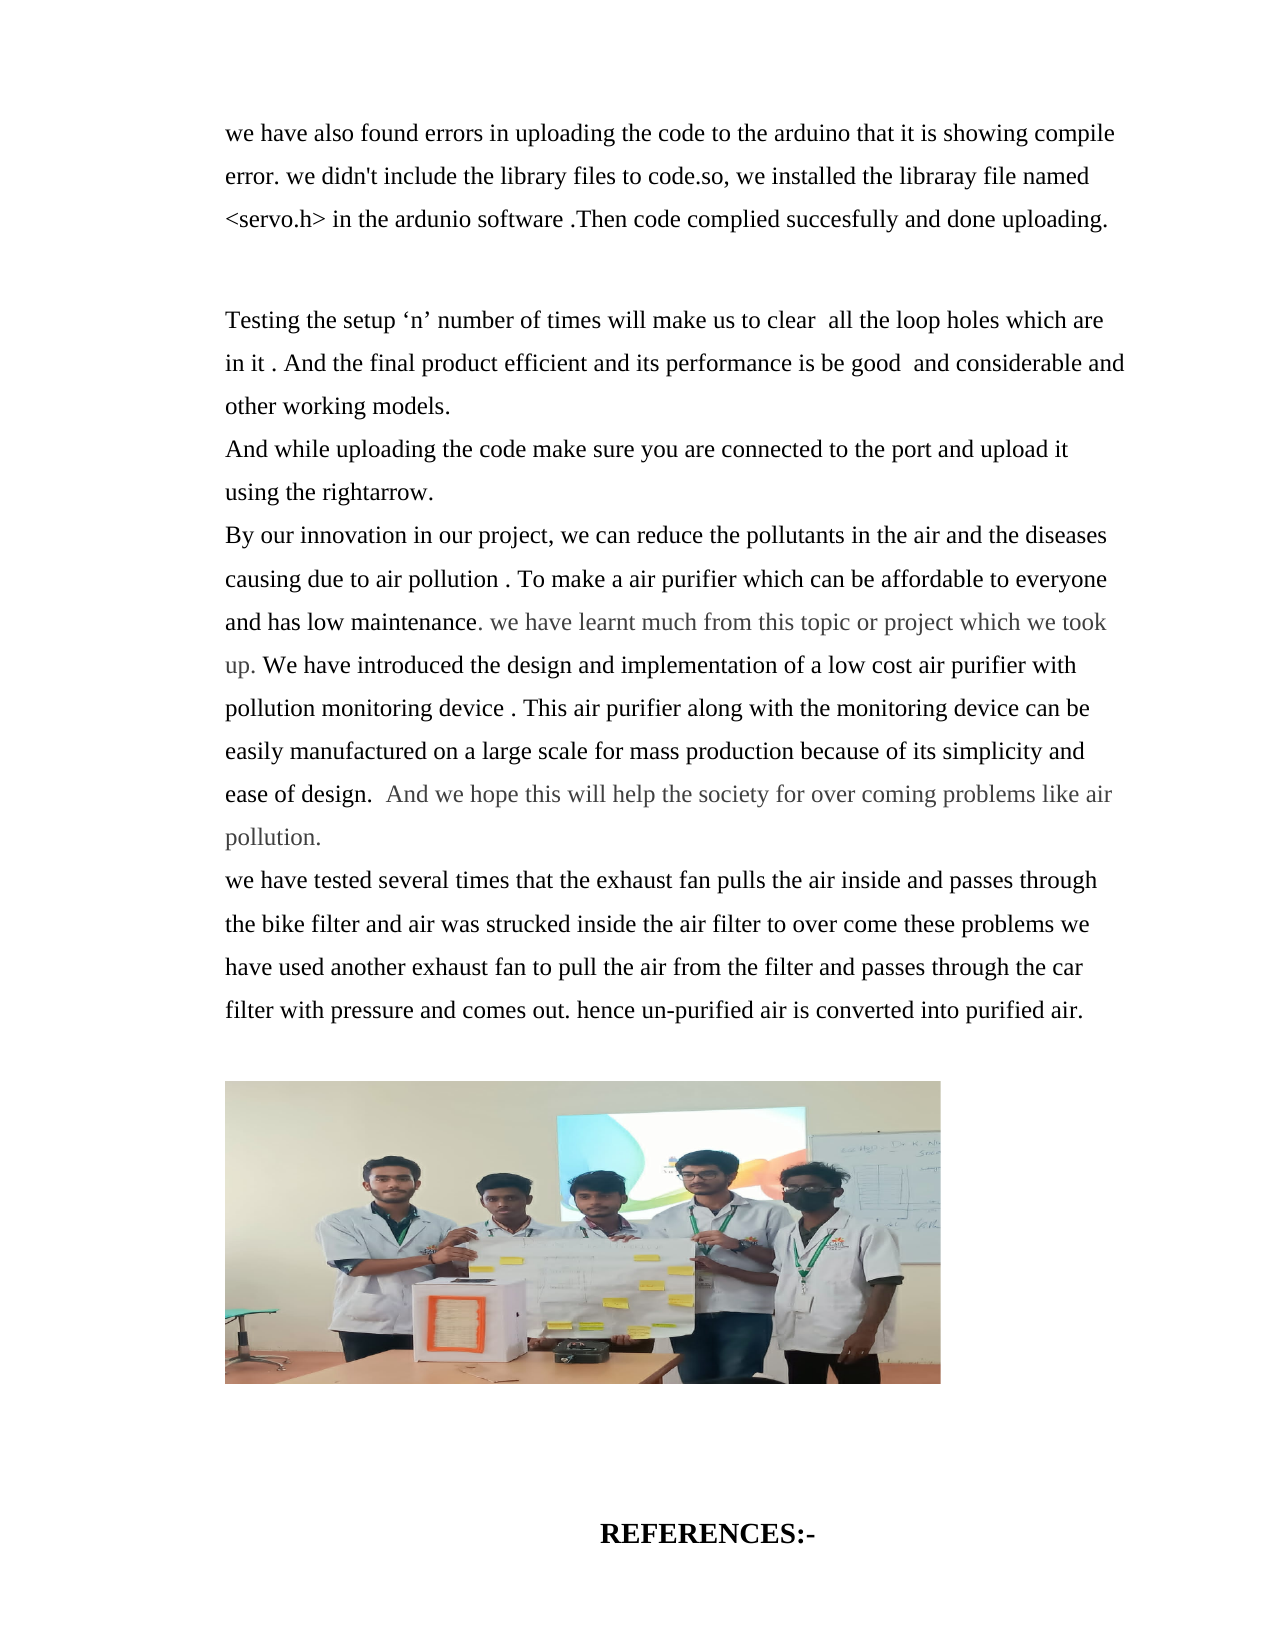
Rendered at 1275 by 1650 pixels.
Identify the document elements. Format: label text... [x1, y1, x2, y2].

text we have also found errors in uploading the code to the arduino that it is showing compile error. we didn't include the library files to code.so, we installed the libraray file named <servo.h> in the ardunio software .Then code complied succesfully and done uploading. [225, 118, 1125, 233]
text we have tested several times that the exhaust fan pulls the air inside and passes through the bike filter and air was strucked inside the air filter to over come these problems we have used another exhaust fan to pull the air from the filter and passes through the car filter with pressure and comes out. hence un-purified air is converted into purified air. [225, 866, 1125, 1024]
text And while uploading the code make sure you are connected to the port and upload it using the rightarrow. [225, 434, 1125, 506]
text By our innovation in our project, we can reduce the pollutants in the air and the diseases causing due to air pollution . To make a air purifier which can be affordable to everyone and has low maintenance. we have learnt much from this topic or project which we took up. We have introduced the design and implementation of a low cost air purifier with pollution monitoring device . This air purifier along with the monitoring device can be easily manufactured on a large scale for mass production because of its simplicity and ease of design. And we hope this will help the society for over coming problems like air pollution. [225, 521, 1125, 851]
picture [225, 1081, 941, 1384]
text Testing the setup ‘n’ number of times will make us to clear all the loop holes which are in it . And the final product efficient and its performance is be good and considerable and other working models. [225, 305, 1125, 420]
text REFERENCES:- [525, 1516, 1125, 1549]
